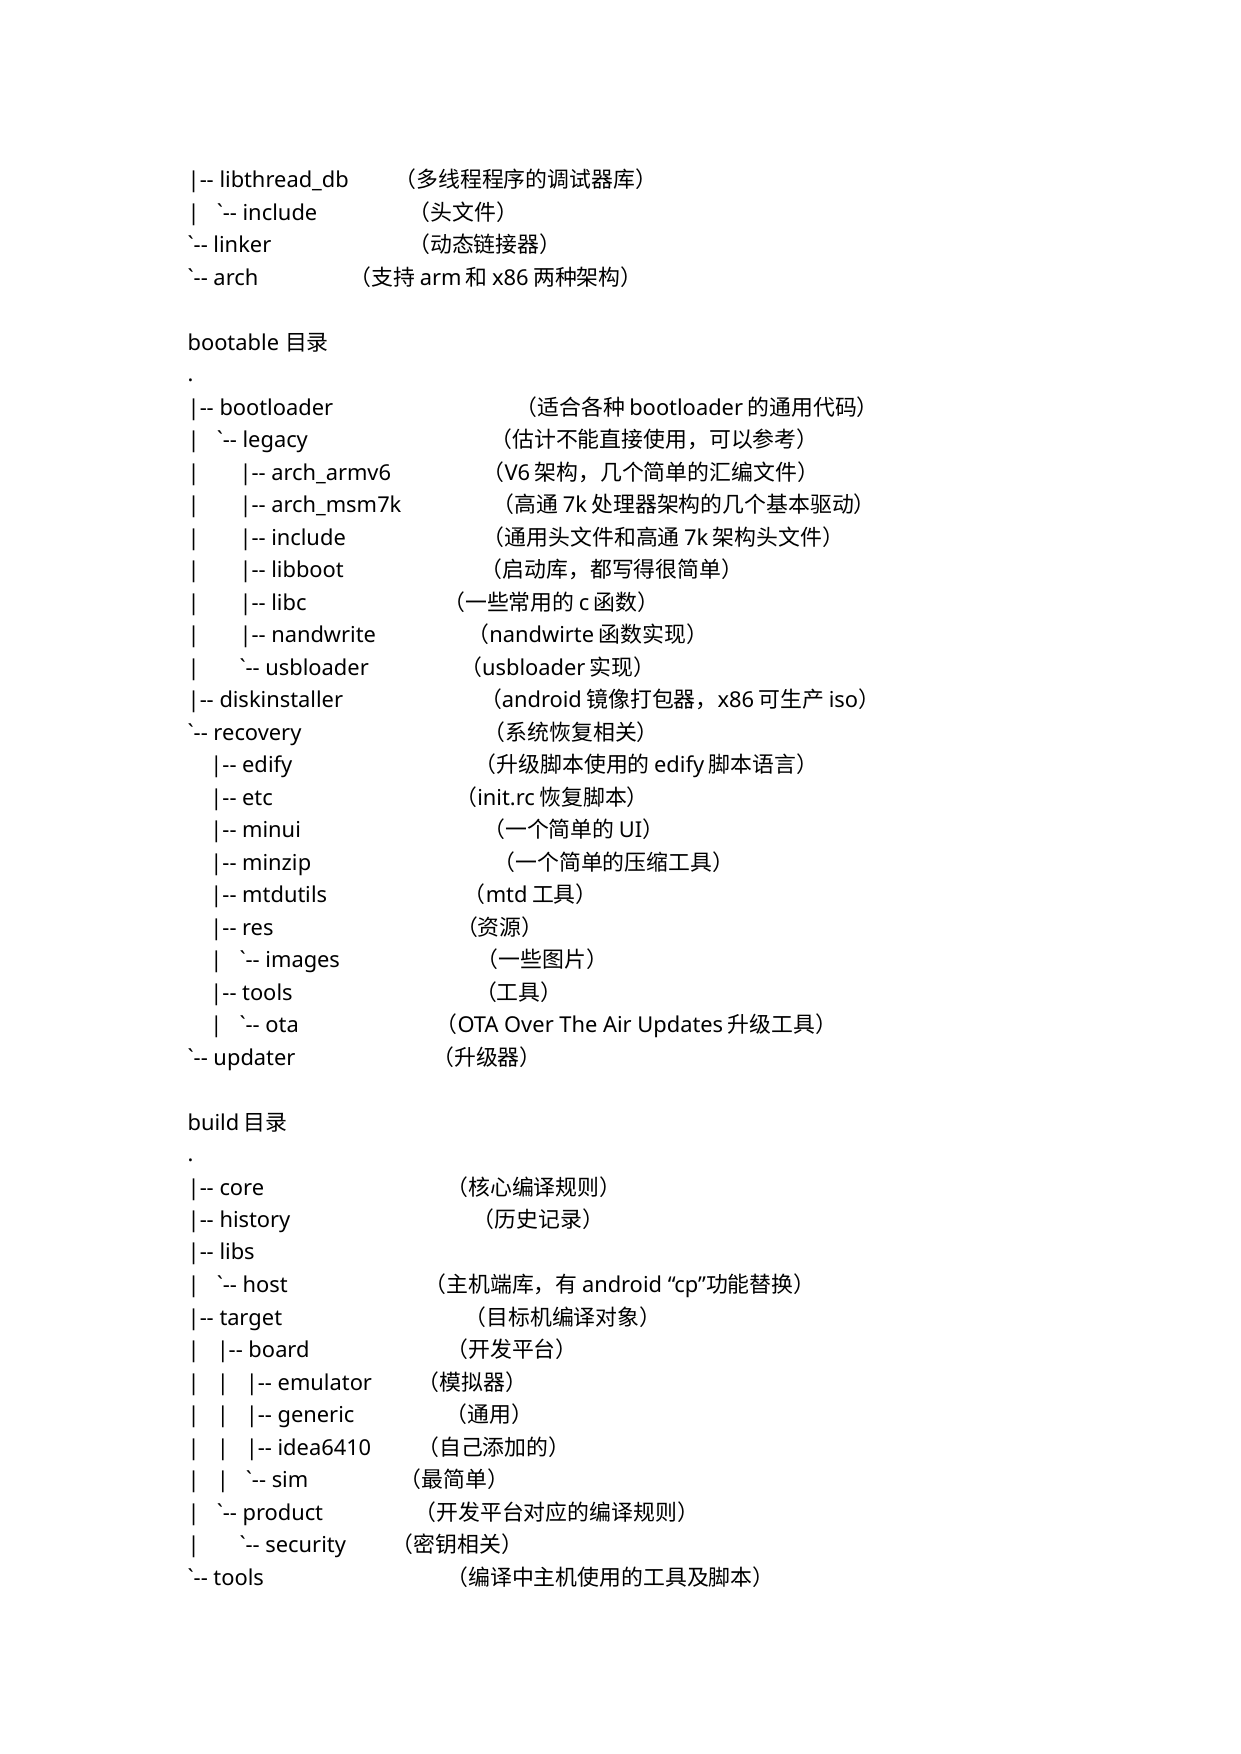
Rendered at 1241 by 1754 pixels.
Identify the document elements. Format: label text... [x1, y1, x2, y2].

text | `-- legacy （估计不能直接使用，可以参考） [187, 422, 1053, 454]
text |-- libs [187, 1234, 1053, 1267]
text | `-- host （主机端库，有android “cp”功能替换） [187, 1267, 1053, 1299]
text |-- minzip （一个简单的压缩工具） [187, 844, 1053, 877]
text |-- target （目标机编译对象） [187, 1299, 1053, 1332]
text build目录 [187, 1104, 1053, 1137]
text | `-- images （一些图片） [187, 942, 1053, 974]
text |-- tools （工具） [187, 974, 1053, 1007]
text | |-- libc （一些常用的c函数） [187, 584, 1053, 617]
text | `-- usbloader （usbloader实现） [187, 649, 1053, 682]
text . [187, 357, 1053, 389]
text | |-- board （开发平台） [187, 1332, 1053, 1364]
text | | |-- idea6410 （自己添加的） [187, 1429, 1053, 1462]
text `-- recovery （系统恢复相关） [187, 714, 1053, 747]
text `-- updater （升级器） [187, 1039, 1053, 1072]
text | `-- include （头文件） [187, 194, 1053, 227]
text bootable 目录 [187, 324, 1053, 357]
text `-- arch （支持arm和x86两种架构） [187, 259, 1053, 292]
text | `-- security （密钥相关） [187, 1527, 1053, 1559]
text |-- core （核心编译规则） [187, 1169, 1053, 1202]
text | | |-- emulator （模拟器） [187, 1364, 1053, 1397]
text |-- bootloader （适合各种bootloader的通用代码） [187, 389, 1053, 422]
text `-- linker （动态链接器） [187, 227, 1053, 259]
text |-- history （历史记录） [187, 1202, 1053, 1234]
text |-- libthread_db （多线程程序的调试器库） [187, 162, 1053, 194]
text | |-- arch_armv6 （V6架构，几个简单的汇编文件） [187, 454, 1053, 487]
text | `-- ota （OTA Over The Air Updates升级工具） [187, 1007, 1053, 1039]
text | |-- nandwrite （nandwirte函数实现） [187, 617, 1053, 649]
text | |-- include （通用头文件和高通7k架构头文件） [187, 519, 1053, 552]
text `-- tools （编译中主机使用的工具及脚本） [187, 1559, 1053, 1592]
text |-- etc （init.rc恢复脚本） [187, 779, 1053, 812]
text . [187, 1137, 1053, 1169]
text | `-- product （开发平台对应的编译规则） [187, 1494, 1053, 1527]
text | |-- arch_msm7k （高通7k处理器架构的几个基本驱动） [187, 487, 1053, 519]
text |-- diskinstaller （android镜像打包器，x86可生产iso） [187, 682, 1053, 714]
text | | |-- generic （通用） [187, 1397, 1053, 1429]
text |-- edify （升级脚本使用的edify脚本语言） [187, 747, 1053, 779]
text |-- res （资源） [187, 909, 1053, 942]
text |-- mtdutils （mtd工具） [187, 877, 1053, 909]
text | | `-- sim （最简单） [187, 1462, 1053, 1494]
text |-- minui （一个简单的UI） [187, 812, 1053, 844]
text | |-- libboot （启动库，都写得很简单） [187, 552, 1053, 584]
